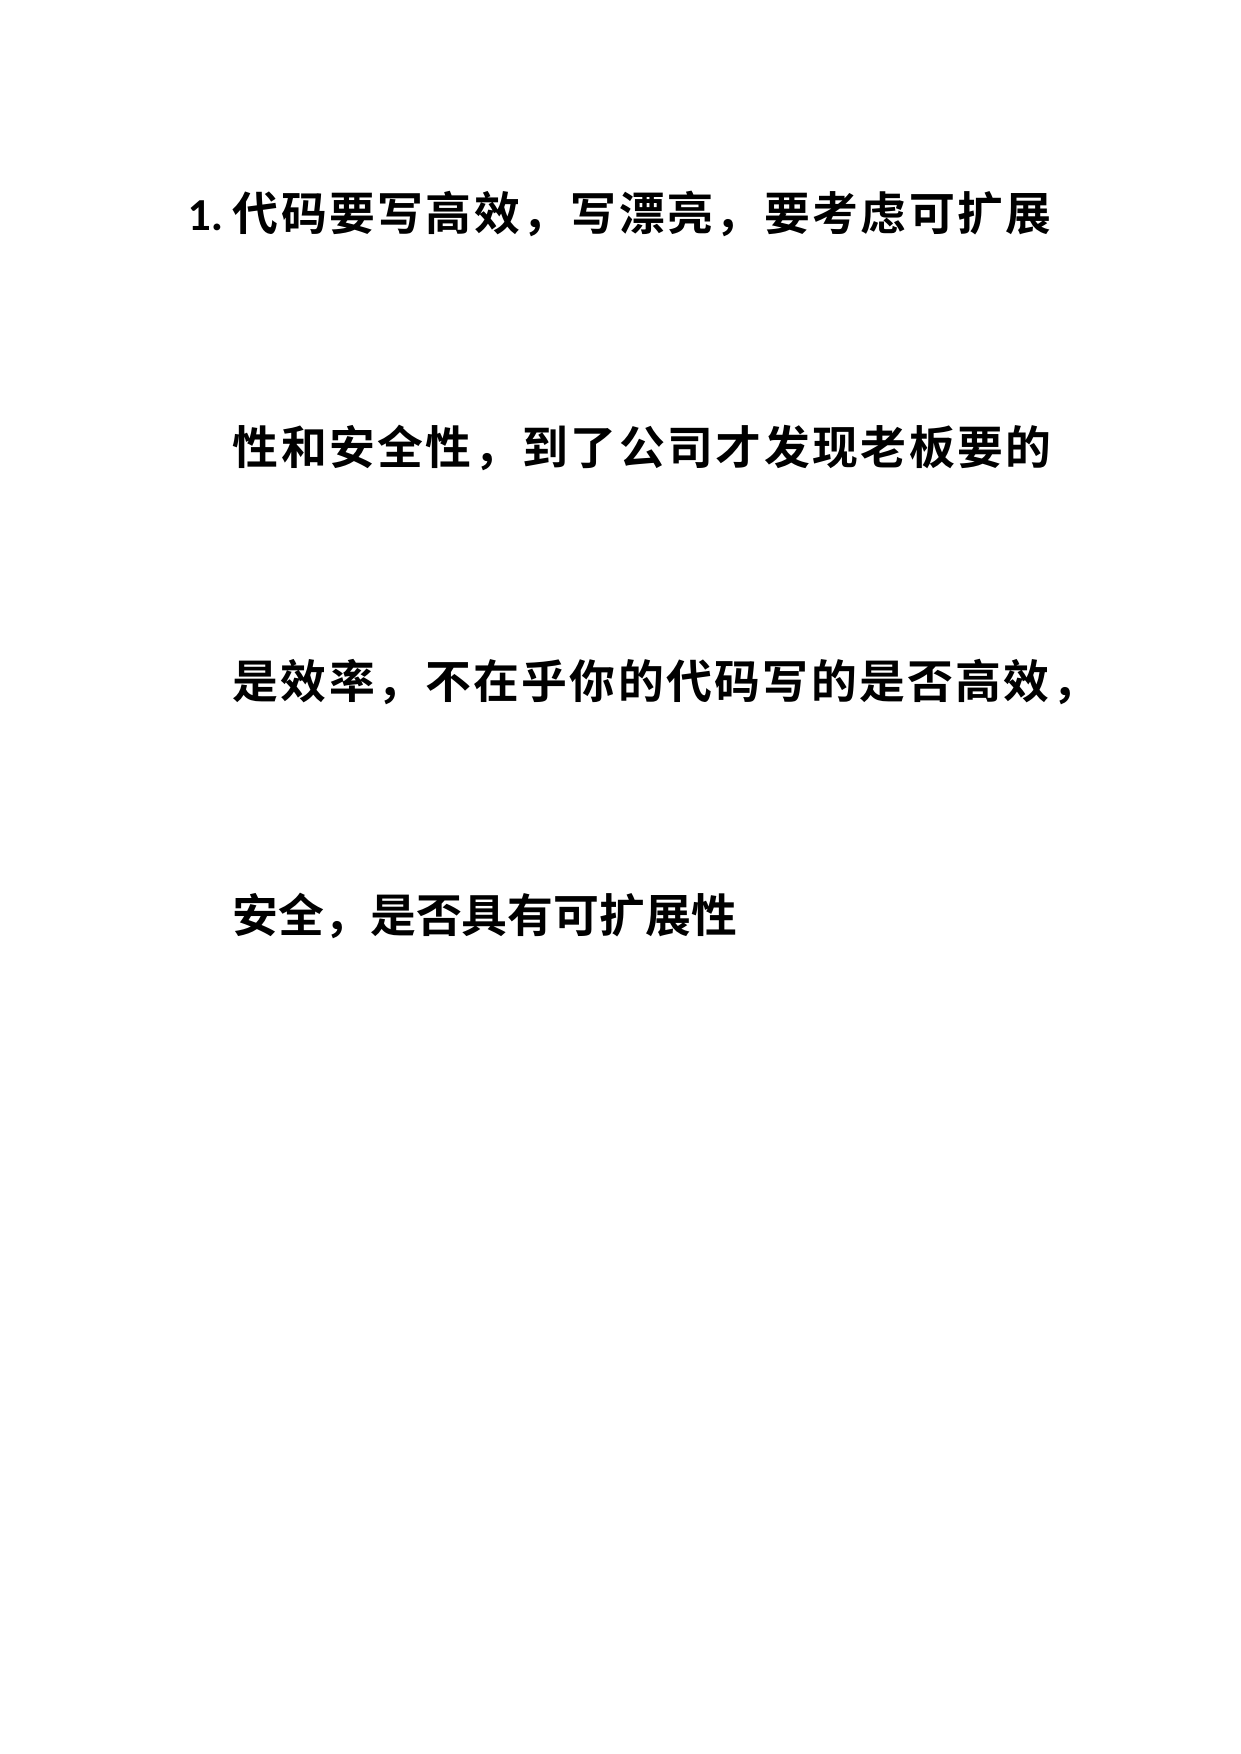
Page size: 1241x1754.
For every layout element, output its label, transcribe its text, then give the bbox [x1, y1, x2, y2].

subtitle 代码要写高效，写漂亮，要考虑可扩展性和安全性，到了公司才发现老板要的是效率，不在乎你的代码写的是否高效，安全，是否具有可扩展性 [187, 162, 1053, 961]
